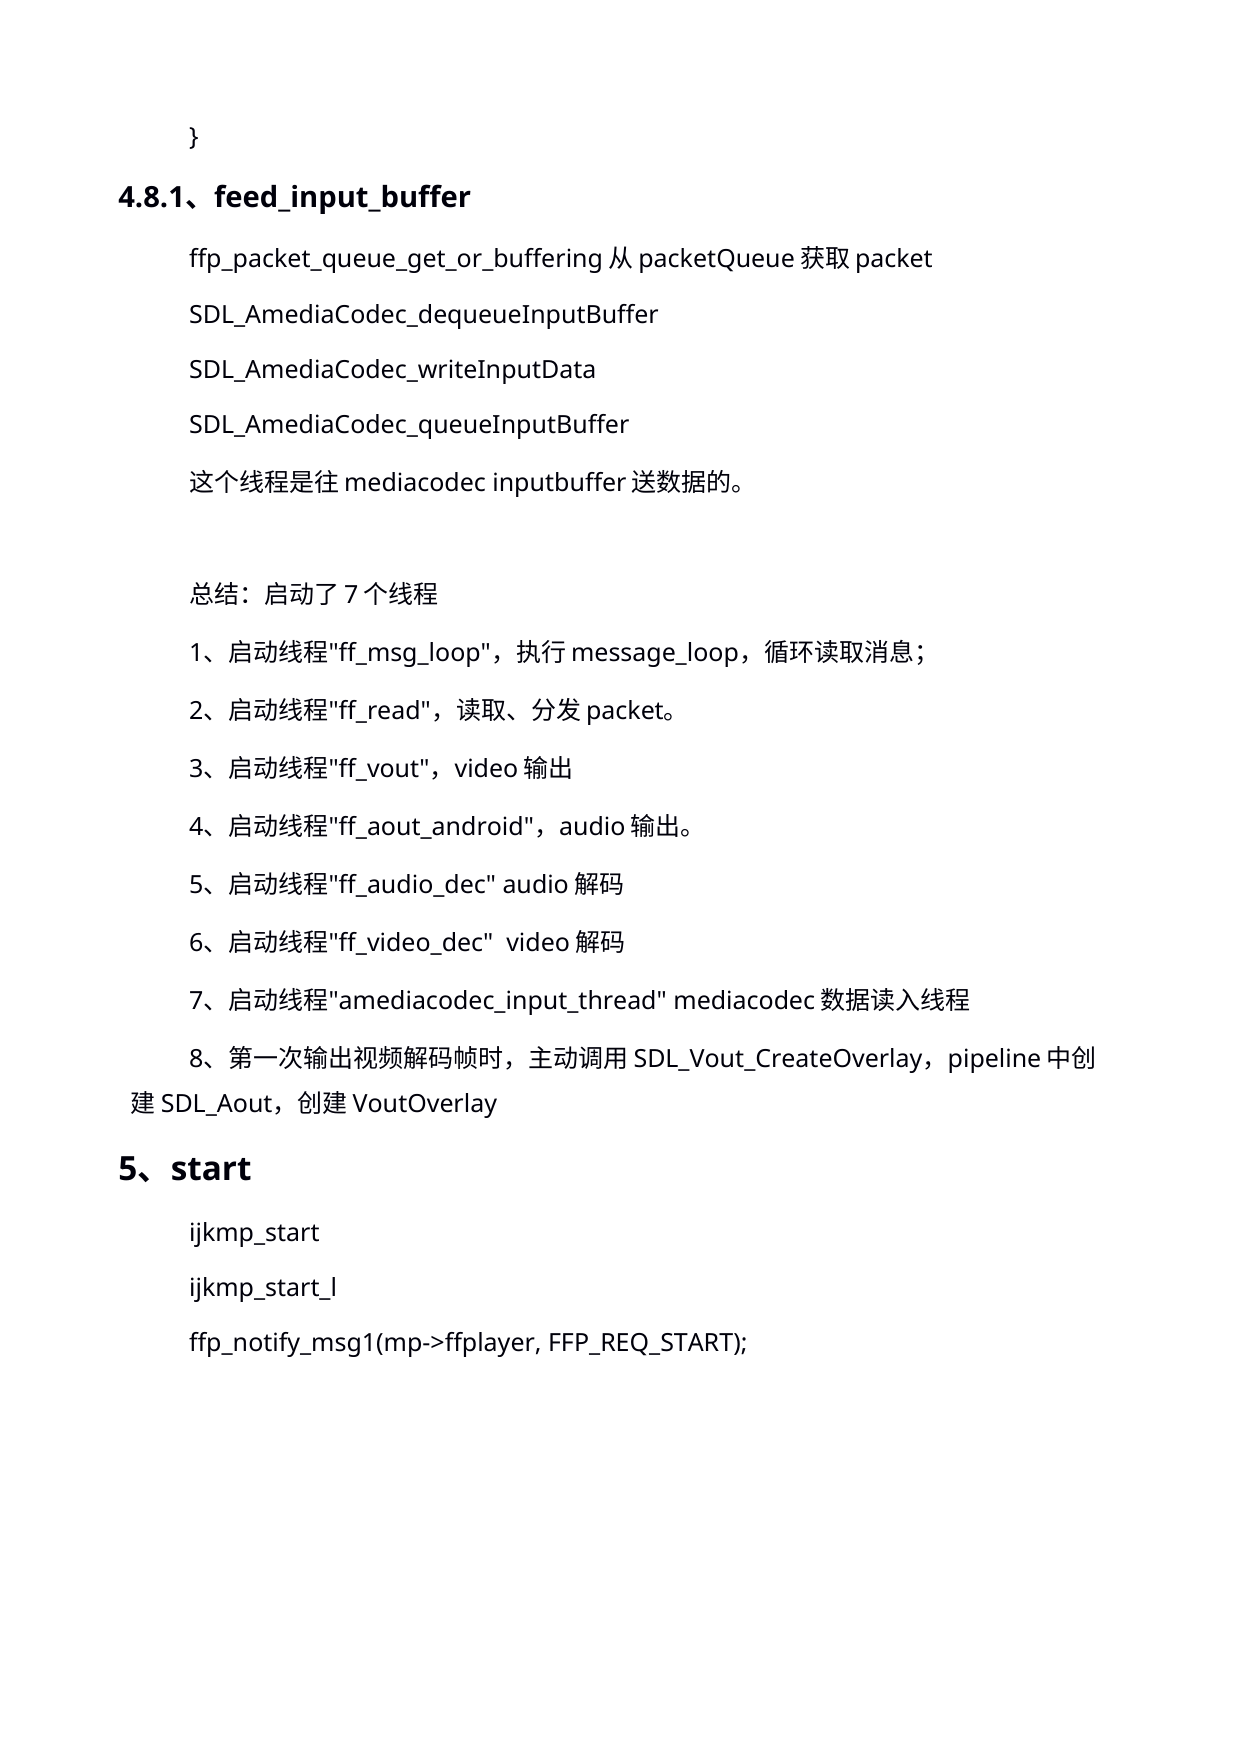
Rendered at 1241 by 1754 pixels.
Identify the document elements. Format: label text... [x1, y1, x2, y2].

text 总结：启动了7个线程 [131, 575, 1109, 611]
text ffp_notify_msg1(mp->ffplayer, FFP_REQ_START); [131, 1325, 1109, 1359]
text 1、启动线程"ff_msg_loop"，执行message_loop，循环读取消息； [131, 633, 1109, 669]
text 6、启动线程"ff_video_dec" video解码 [131, 922, 1109, 959]
text ffp_packet_queue_get_or_buffering从packetQueue获取packet [131, 239, 1109, 275]
text 7、启动线程"amediacodec_input_thread" mediacodec数据读入线程 [131, 980, 1109, 1017]
text ijkmp_start [131, 1215, 1109, 1249]
text 这个线程是往mediacodec inputbuffer送数据的。 [131, 462, 1109, 498]
text 4.8.1、feed_input_buffer [118, 173, 1109, 216]
text 3、启动线程"ff_vout"，video输出 [131, 749, 1109, 785]
text } [131, 118, 1109, 152]
text 5、启动线程"ff_audio_dec" audio解码 [131, 864, 1109, 901]
text SDL_AmediaCodec_writeInputData [131, 352, 1109, 386]
text ijkmp_start_l [131, 1270, 1109, 1304]
text 8、第一次输出视频解码帧时，主动调用SDL_Vout_CreateOverlay，pipeline中创建SDL_Aout，创建VoutOverlay [131, 1038, 1109, 1120]
text 2、启动线程"ff_read"，读取、分发packet。 [131, 691, 1109, 727]
text SDL_AmediaCodec_dequeueInputBuffer [131, 297, 1109, 331]
text 5、start [118, 1142, 1109, 1190]
text 4、启动线程"ff_aout_android"，audio输出。 [131, 807, 1109, 843]
text SDL_AmediaCodec_queueInputBuffer [131, 407, 1109, 441]
